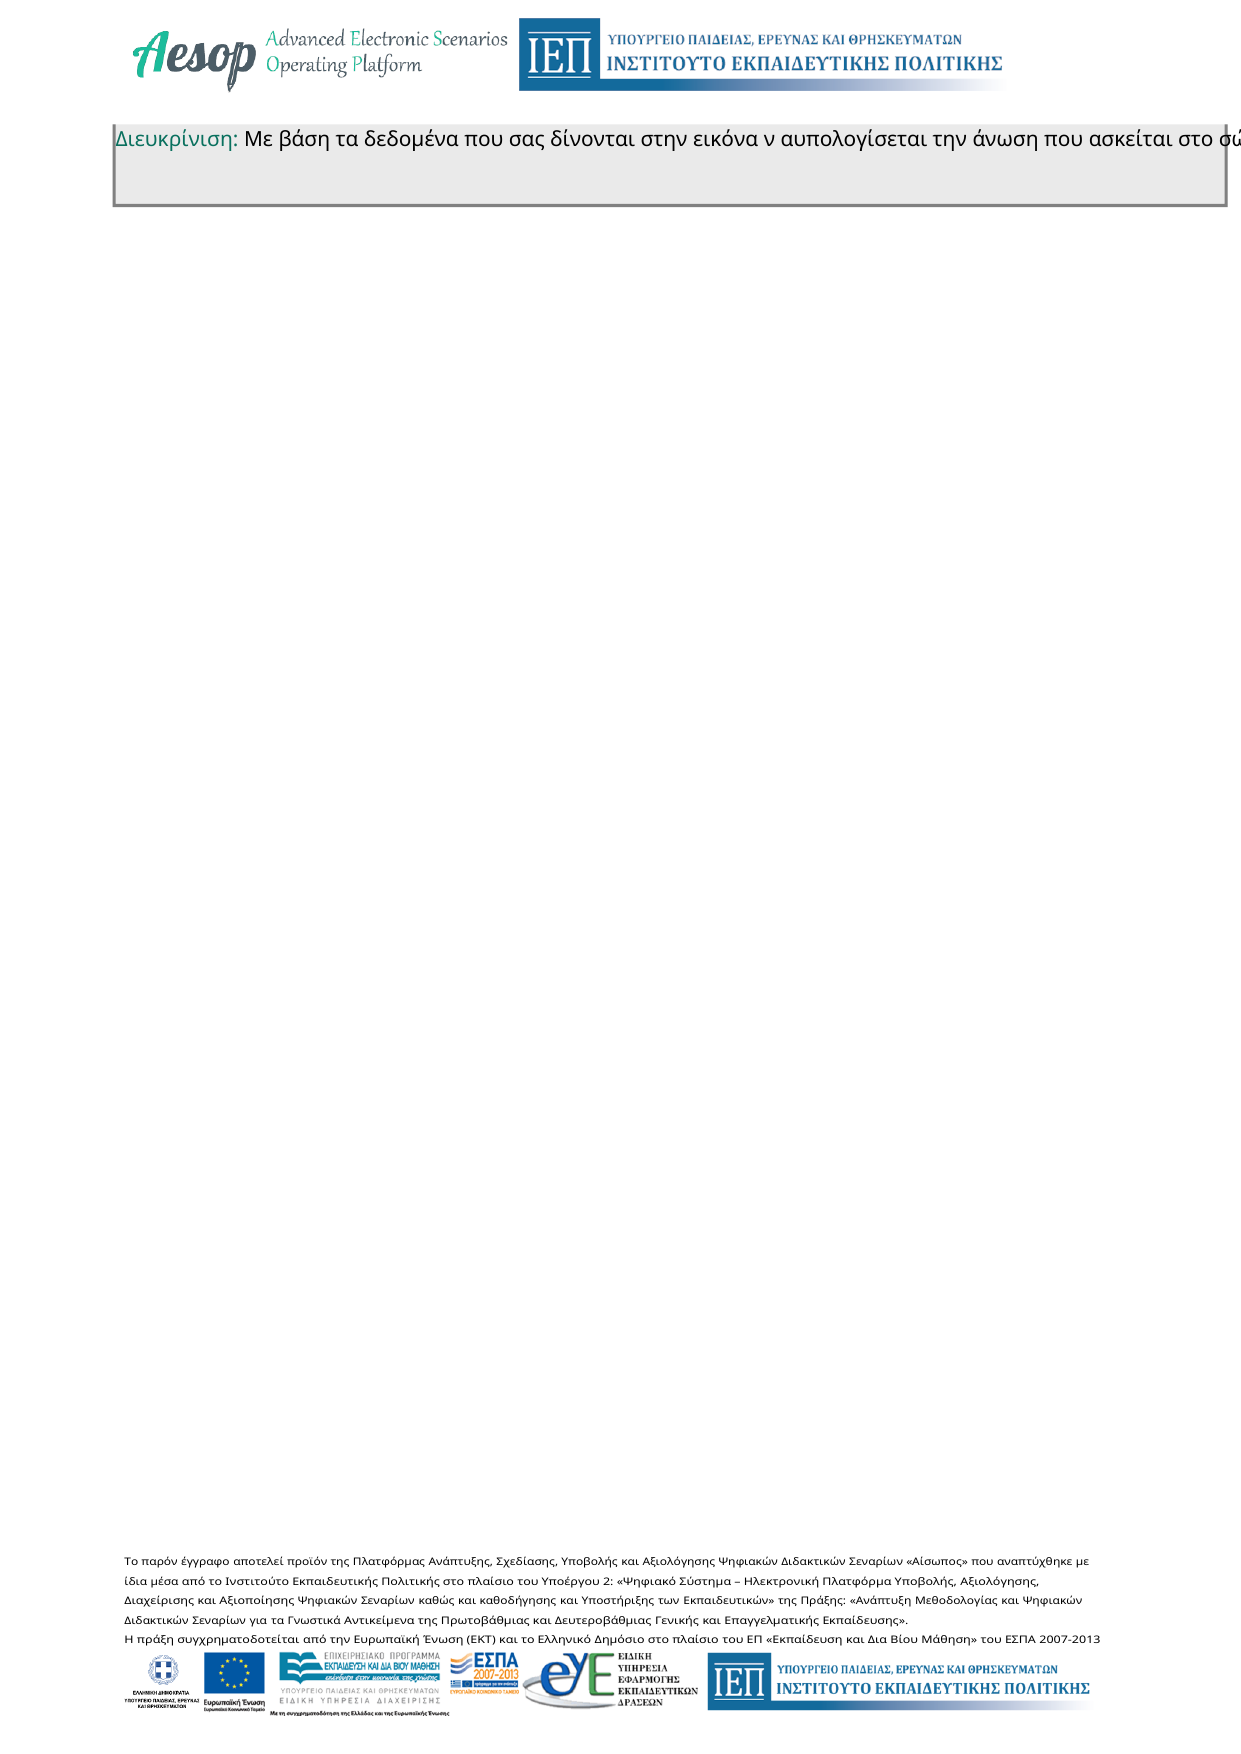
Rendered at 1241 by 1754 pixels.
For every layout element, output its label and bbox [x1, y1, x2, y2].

picture [124, 1651, 1095, 1716]
picture [132, 18, 1007, 93]
